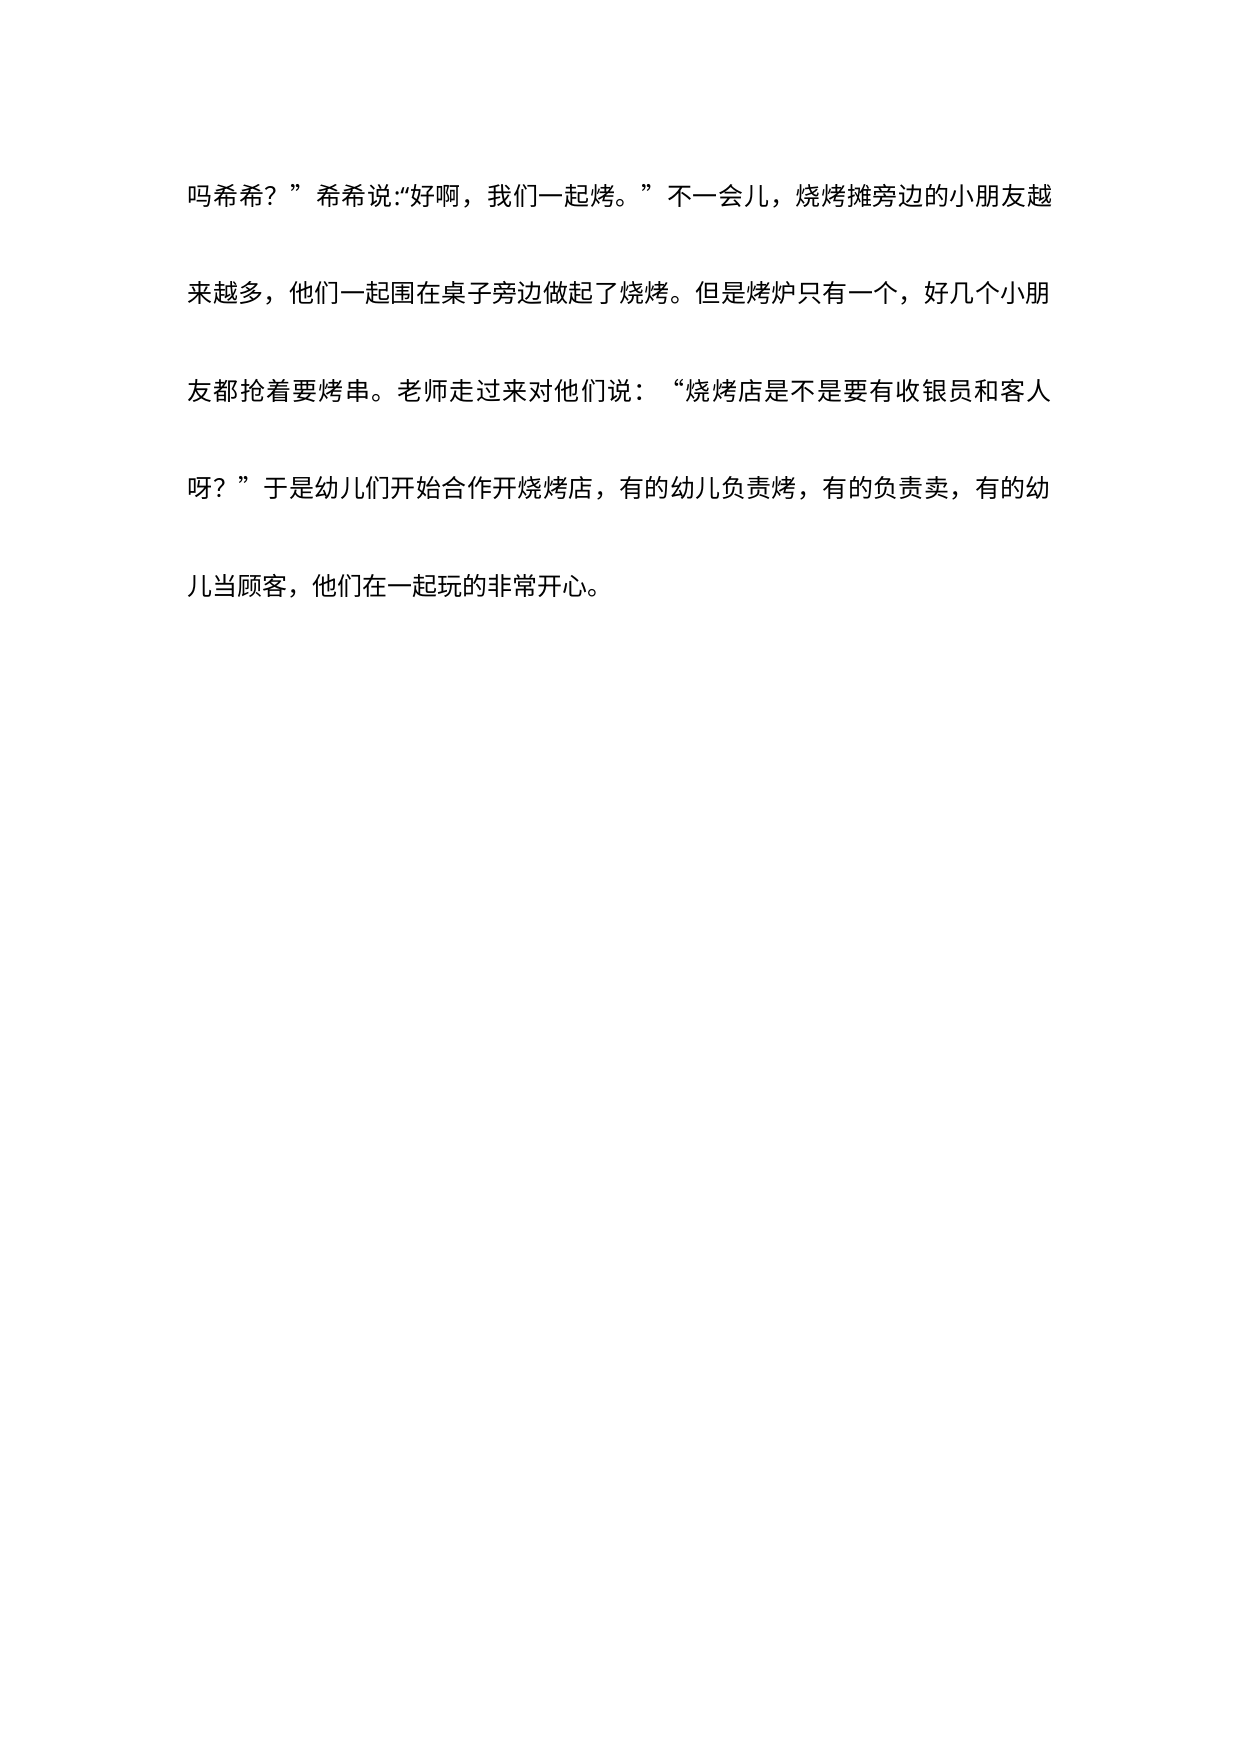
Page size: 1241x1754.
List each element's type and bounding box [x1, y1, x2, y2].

text [187, 162, 1053, 617]
